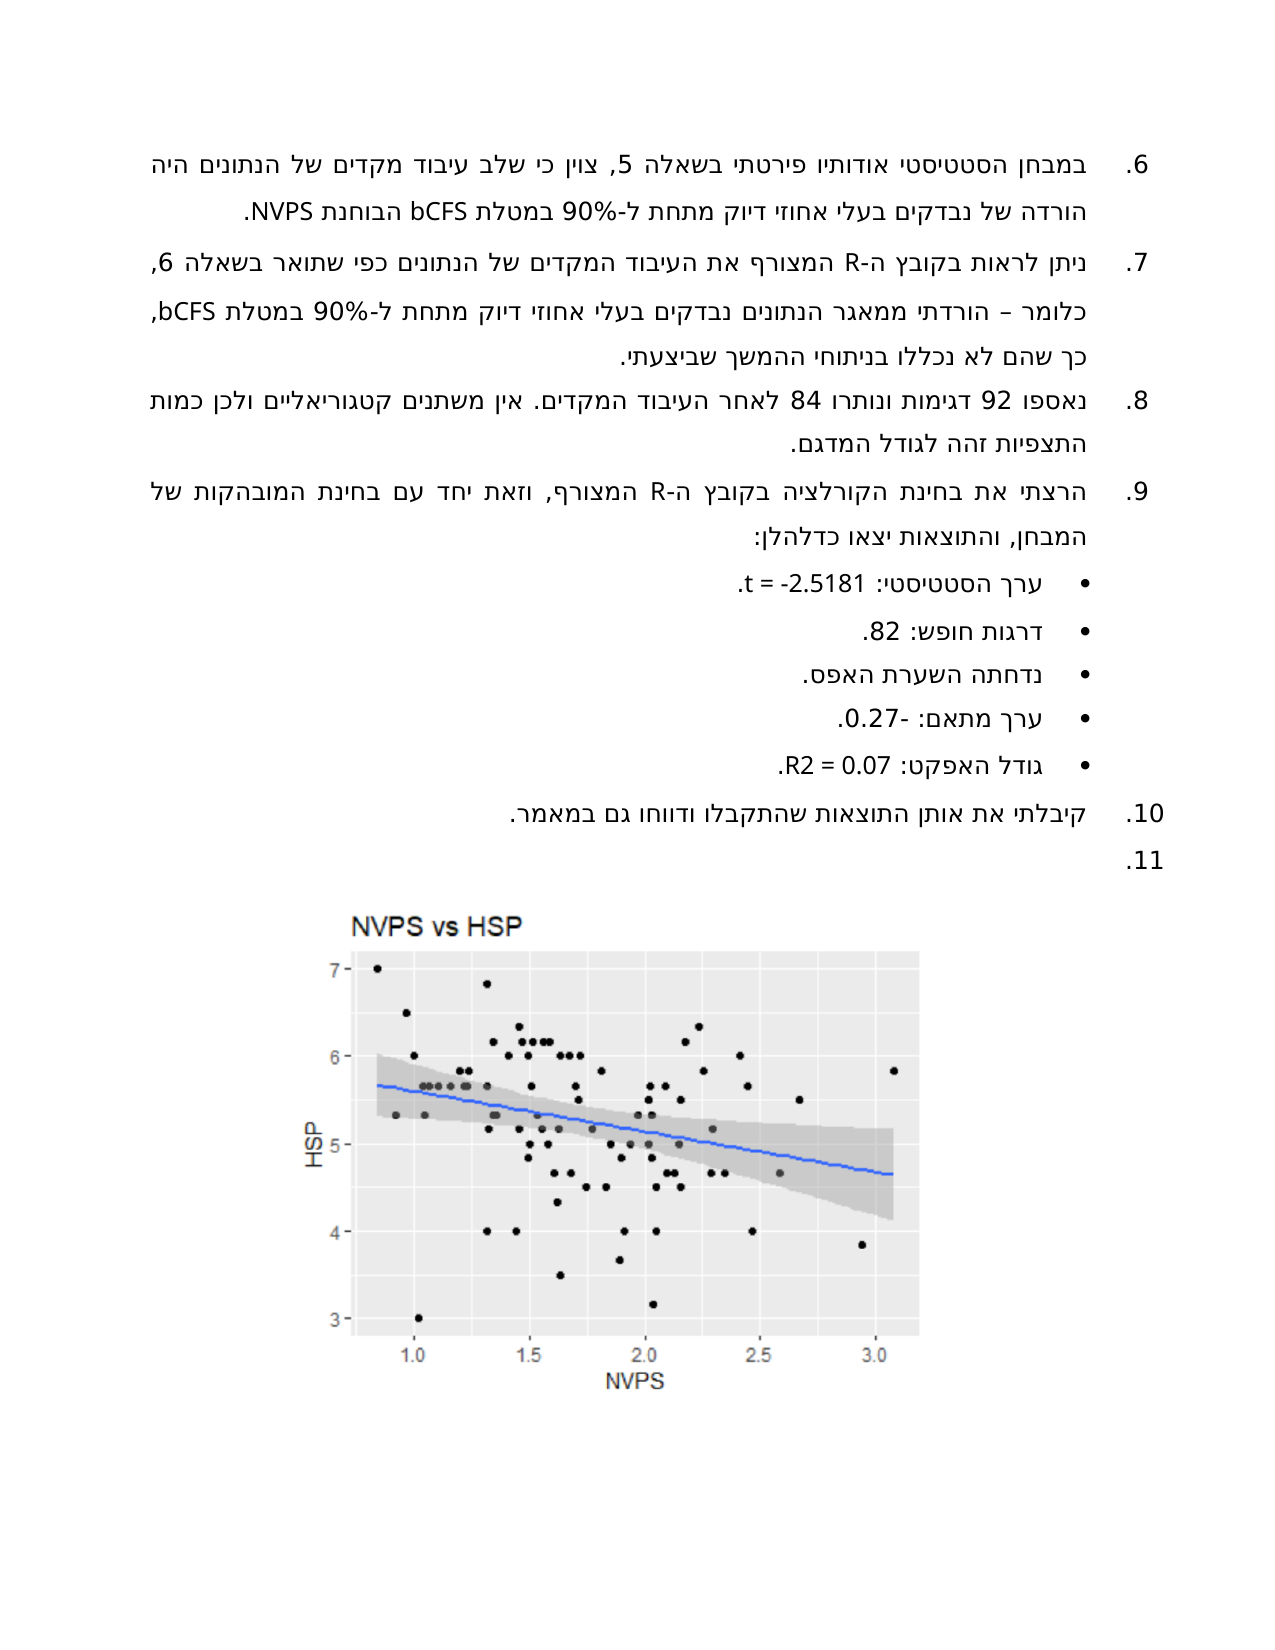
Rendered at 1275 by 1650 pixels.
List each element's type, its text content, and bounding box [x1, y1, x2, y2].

picture [291, 902, 931, 1404]
list ערך מתאם: -0.27. [150, 704, 1081, 733]
list קיבלתי את אותן התוצאות שהתקבלו ודווחו גם במאמר. [150, 799, 1125, 828]
list במבחן הסטטיסטי אודותיו פירטתי בשאלה 5, צוין כי שלב עיבוד מקדים של הנתונים היה הורדה של נבדקים בעלי אחוזי דיוק מתחת ל-90% במטלת bCFS הבוחנת NVPS. [150, 150, 1125, 228]
list נדחתה השערת האפס. [150, 661, 1081, 690]
list ערך הסטטיסטי: t = -2.5181. [150, 566, 1081, 600]
list דרגות חופש: 82. [150, 617, 1081, 646]
list ניתן לראות בקובץ ה-R המצורף את העיבוד המקדים של הנתונים כפי שתואר בשאלה 6, כלומר – הורדתי ממאגר הנתונים נבדקים בעלי אחוזי דיוק מתחת ל-90% במטלת bCFS, כך שהם לא נכללו בניתוחי ההמשך שביצעתי. [150, 245, 1125, 371]
list גודל האפקט: R2 = 0.07. [150, 748, 1081, 782]
list הרצתי את בחינת הקורלציה בקובץ ה-R המצורף, וזאת יחד עם בחינת המובהקות של המבחן, והתוצאות יצאו כדלהלן: [150, 473, 1125, 551]
list נאספו 92 דגימות ונותרו 84 לאחר העיבוד המקדים. אין משתנים קטגוריאליים ולכן כמות התצפיות זהה לגודל המדגם. [150, 386, 1125, 459]
